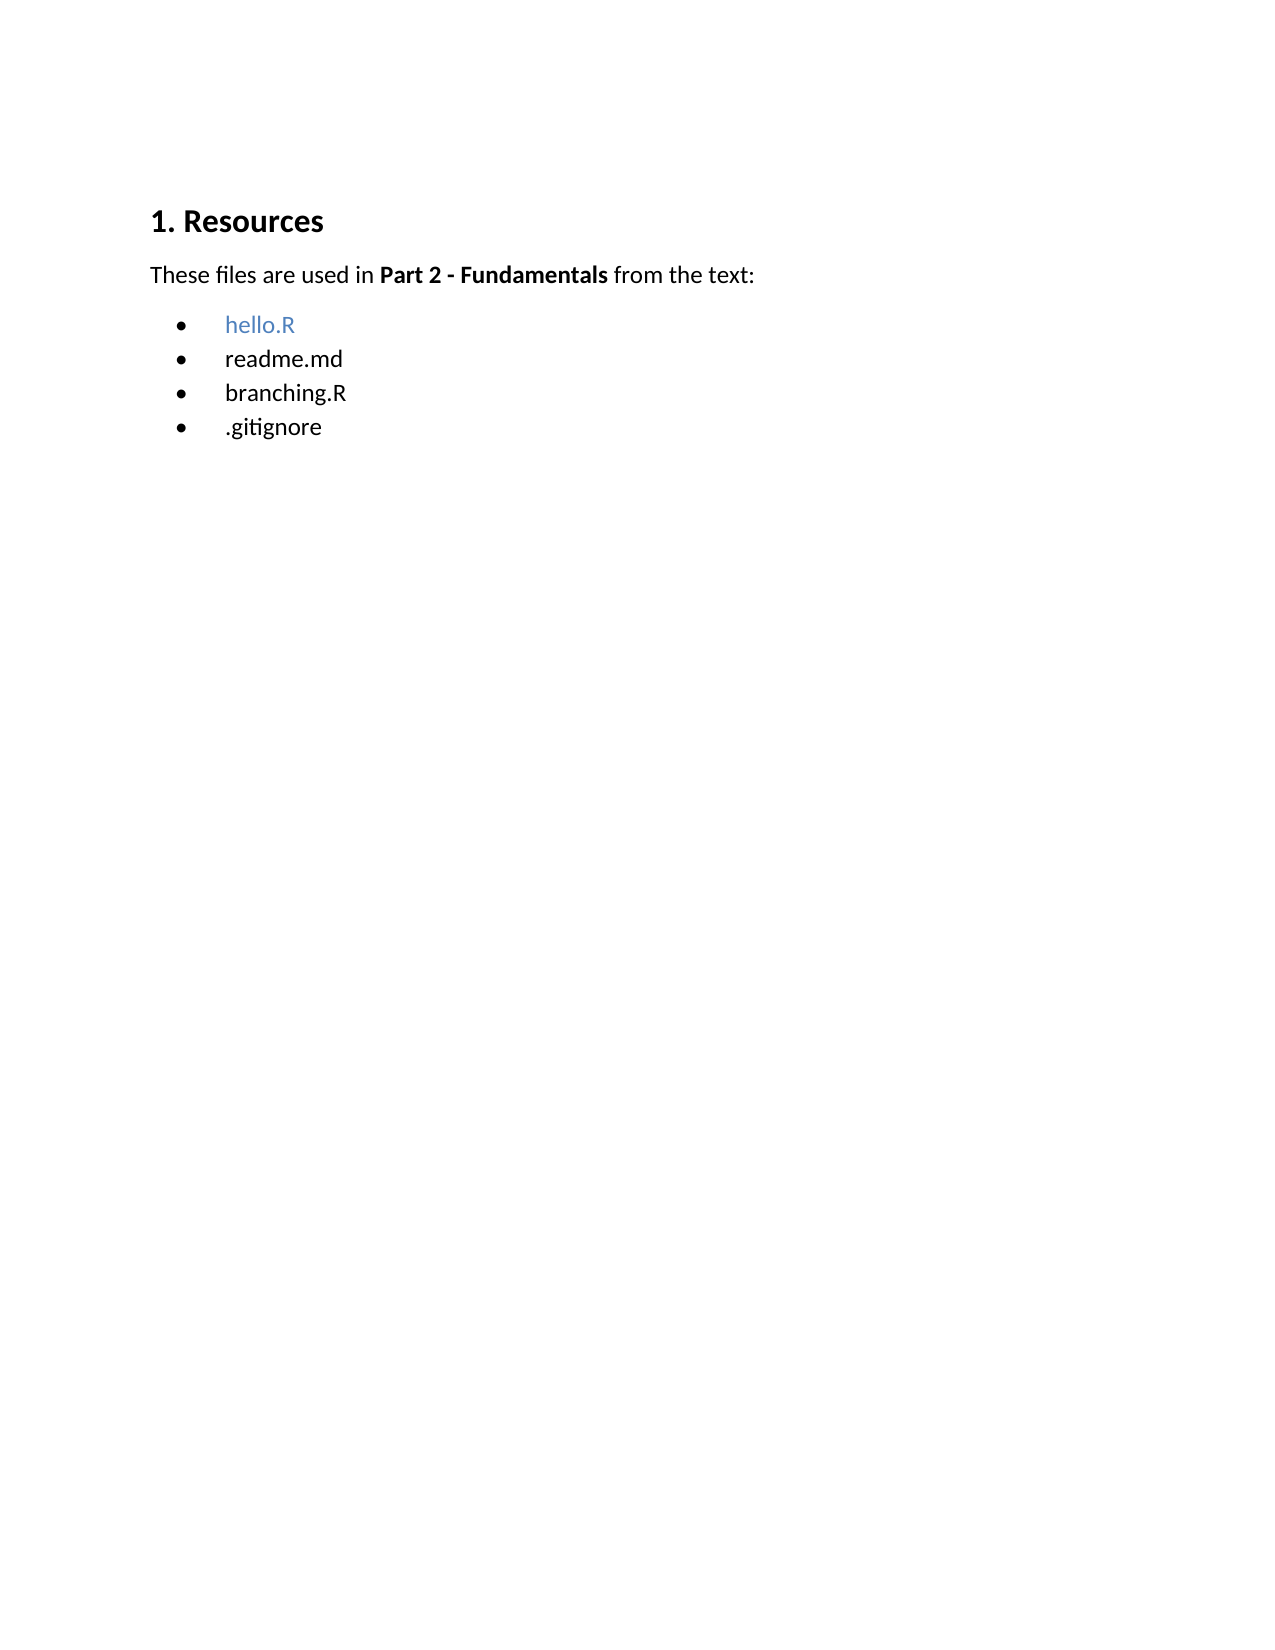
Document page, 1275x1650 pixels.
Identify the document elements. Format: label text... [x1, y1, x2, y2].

list readme.md [175, 343, 1125, 373]
list hello.R [175, 309, 1125, 339]
list branching.R [175, 377, 1125, 408]
subtitle 1. Resources [150, 200, 1125, 241]
list .gitignore [175, 412, 1125, 442]
text These files are used in Part 2 - Fundamentals from the text: [150, 259, 1125, 290]
